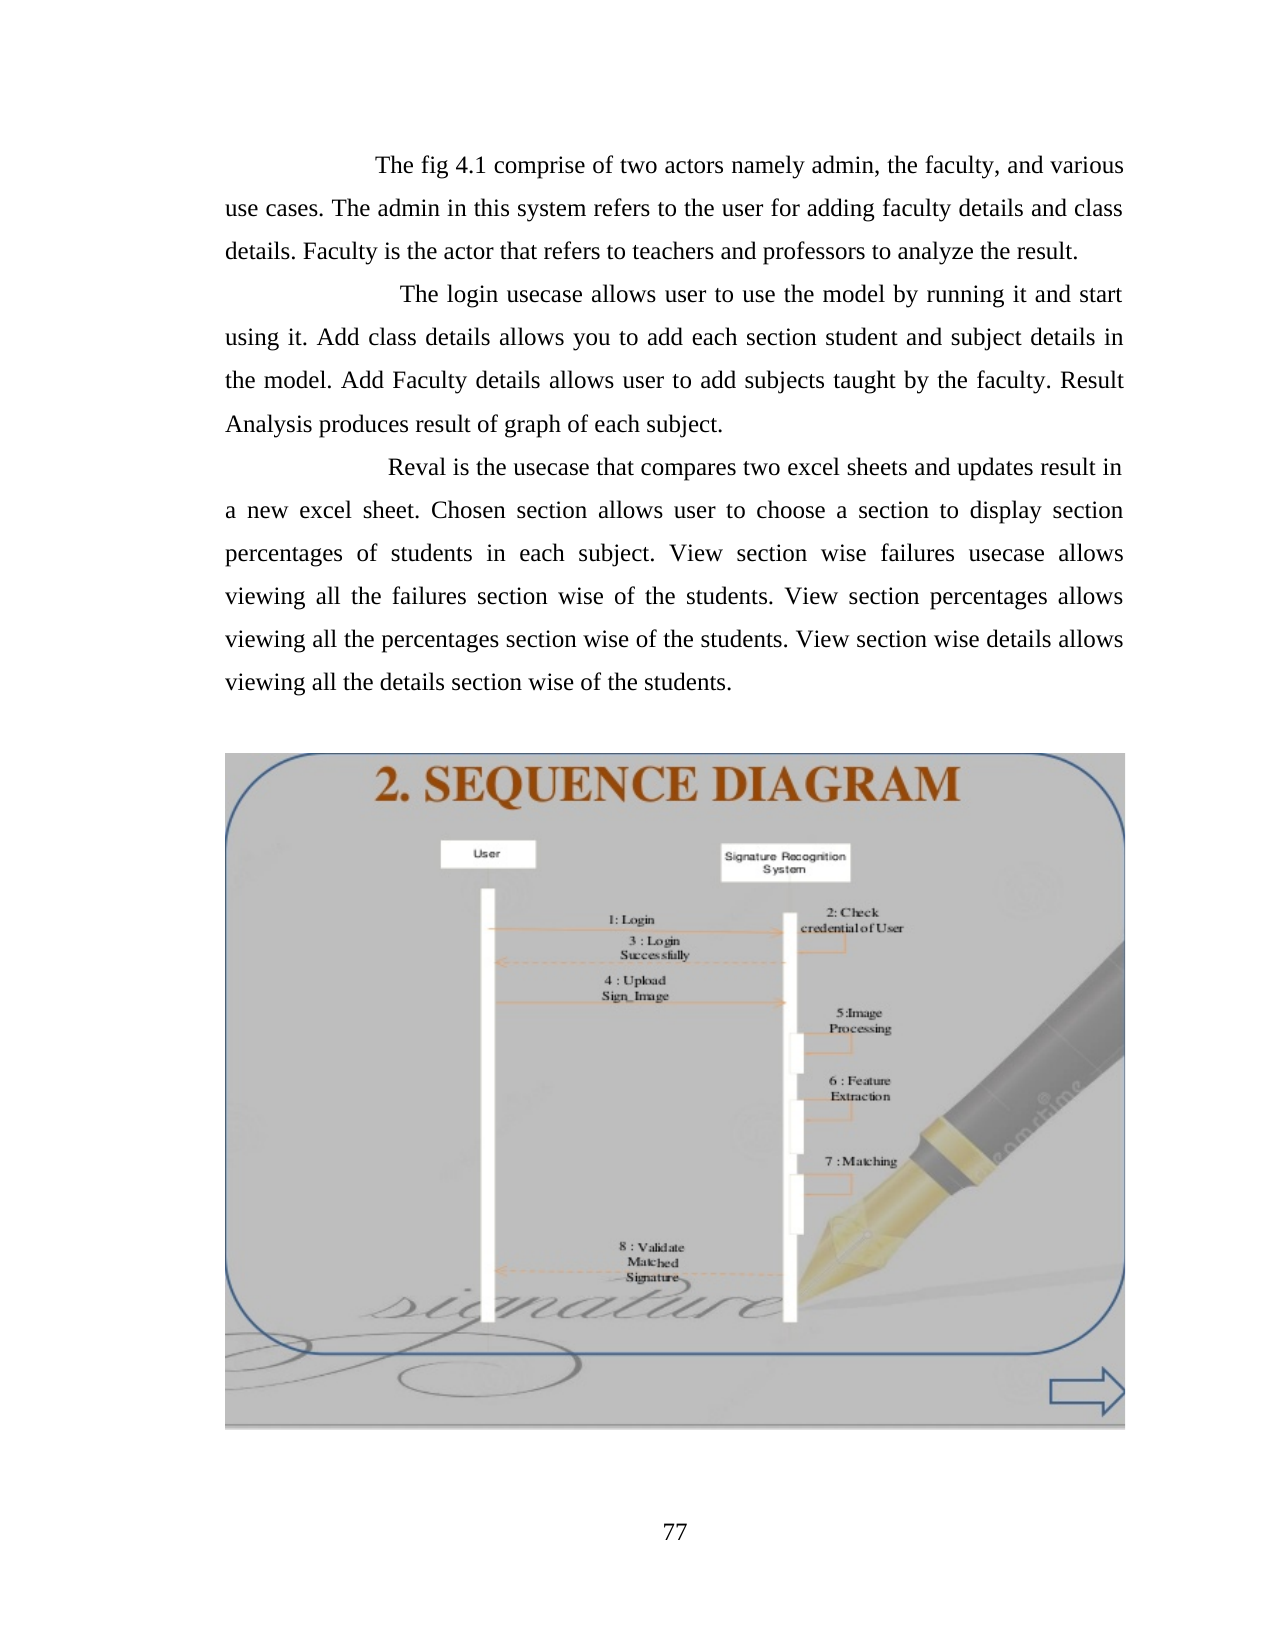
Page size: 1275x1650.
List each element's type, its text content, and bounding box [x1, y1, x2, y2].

text The login usecase allows user to use the model by running it and start using it. Add class details allows you to add each section student and subject details in the model. Add Faculty details allows user to add subjects taught by the faculty. Result Analysis produces result of graph of each subject. [225, 279, 1125, 437]
picture [225, 753, 1125, 1430]
text The fig 4.1 comprise of two actors namely admin, the faculty, and various use cases. The admin in this system refers to the user for adding faculty details and class details. Faculty is the actor that refers to teachers and professors to analyze the result. [225, 150, 1125, 265]
text Reval is the usecase that compares two excel sheets and updates result in a new excel sheet. Chosen section allows user to choose a section to display section percentages of students in each subject. View section wise failures usecase allows viewing all the failures section wise of the students. View section percentages allows viewing all the percentages section wise of the students. View section wise details allows viewing all the details section wise of the students. [225, 452, 1125, 696]
